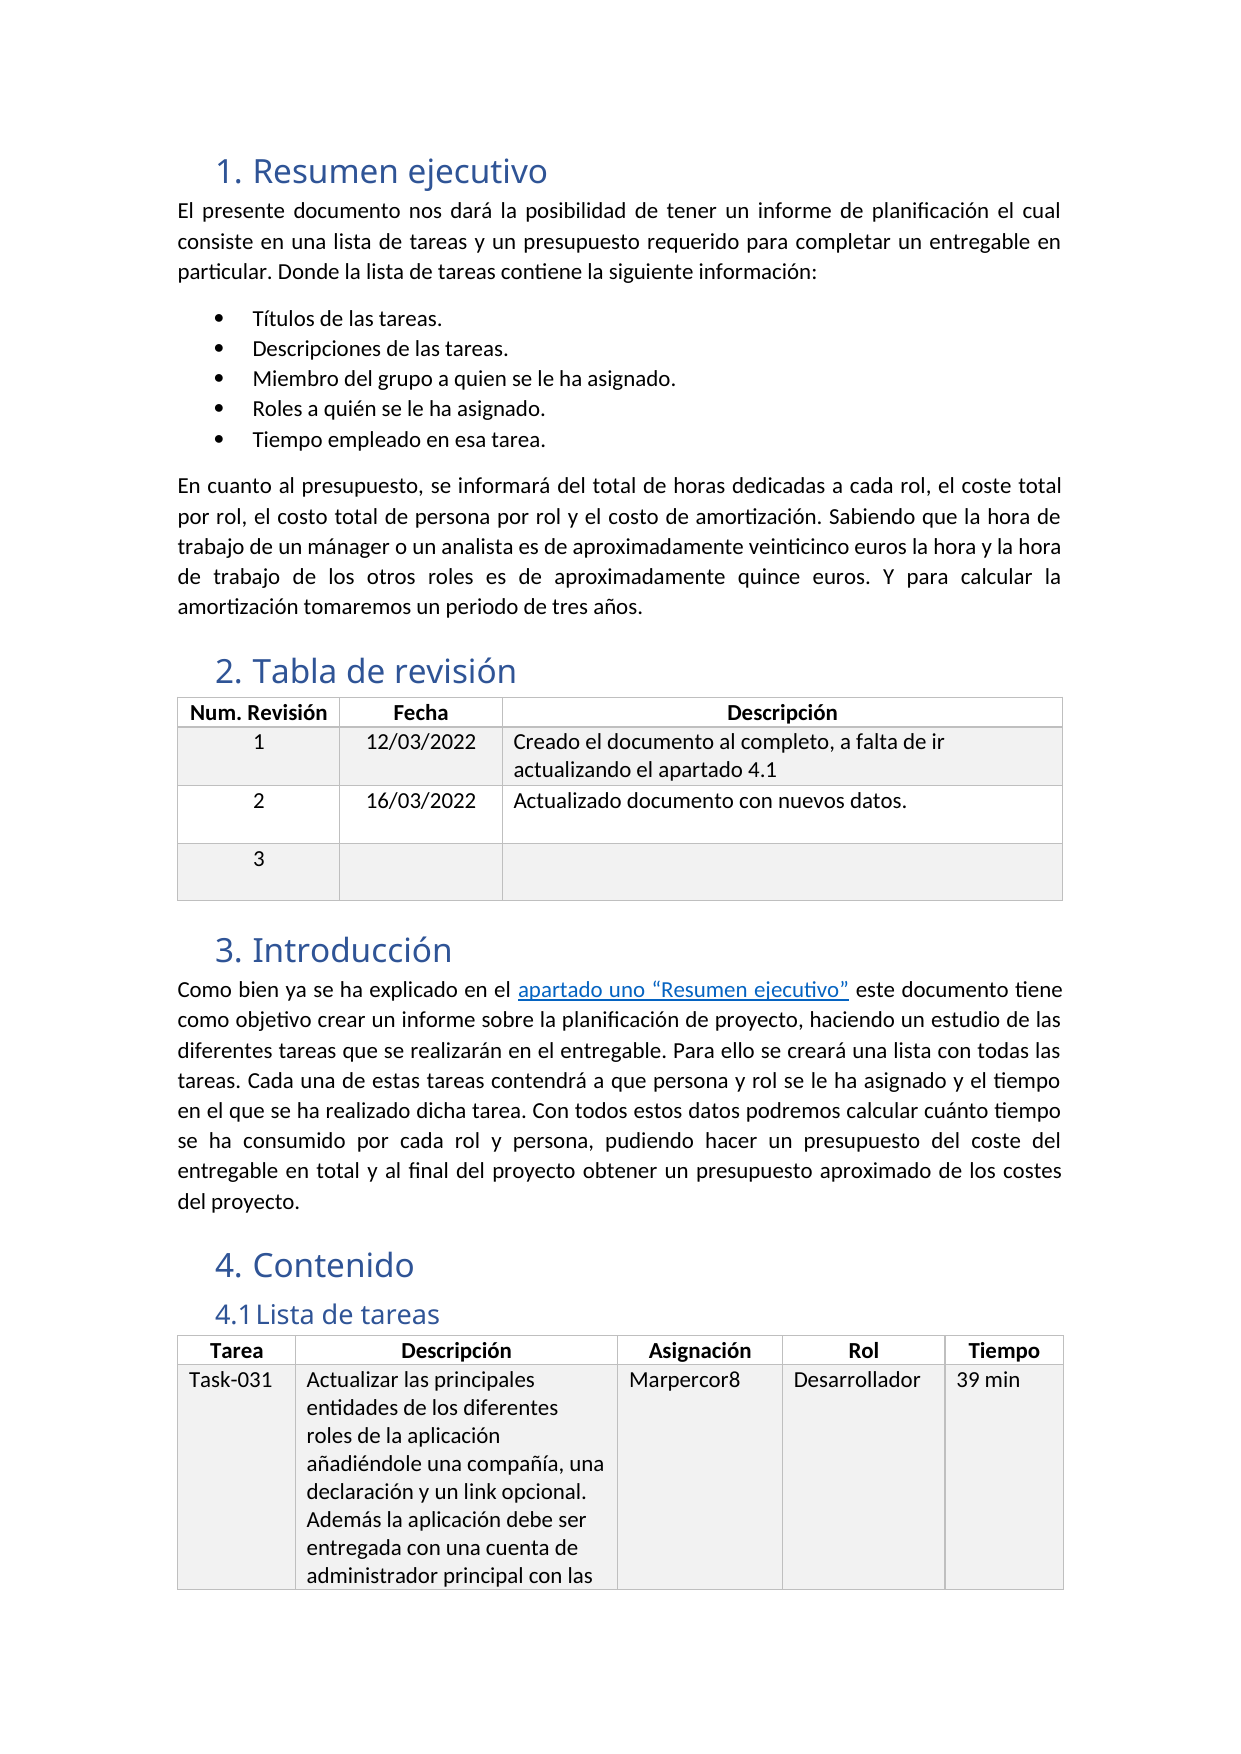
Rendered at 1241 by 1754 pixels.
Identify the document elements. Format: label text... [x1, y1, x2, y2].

text Como bien ya se ha explicado en el apartado uno “Resumen ejecutivo” este documento tiene como objetivo crear un informe sobre la planificación de proyecto, haciendo un estudio de las diferentes tareas que se realizarán en el entregable. Para ello se creará una lista con todas las tareas. Cada una de estas tareas contendrá a que persona y rol se le ha asignado y el tiempo en el que se ha realizado dicha tarea. Con todos estos datos podremos calcular cuánto tiempo se ha consumido por cada rol y persona, pudiendo hacer un presupuesto del coste del entregable en total y al final del proyecto obtener un presupuesto aproximado de los costes del proyecto. [177, 975, 1063, 1215]
table_cell 16/03/2022 [340, 786, 502, 843]
table_header Tarea [178, 1336, 295, 1364]
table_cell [296, 1365, 617, 1589]
text En cuanto al presupuesto, se informará del total de horas dedicadas a cada rol, el coste total por rol, el costo total de persona por rol y el costo de amortización. Sabiendo que la hora de trabajo de un mánager o un analista es de aproximadamente veinticinco euros la hora y la hora de trabajo de los otros roles es de aproximadamente quince euros. Y para calcular la amortización tomaremos un periodo de tres años. [177, 472, 1063, 620]
list Descripciones de las tareas. [215, 334, 1063, 362]
table_cell Task-031 [178, 1365, 295, 1589]
table_cell Creado el documento al completo, a falta de ir actualizando el apartado 4.1 [503, 728, 1062, 785]
table_cell Marpercor8 [618, 1365, 782, 1589]
table_header Rol [783, 1336, 944, 1364]
table_cell [340, 844, 502, 900]
table_header Fecha [340, 698, 502, 726]
subtitle Lista de tareas [215, 1295, 1063, 1332]
subtitle Contenido [215, 1242, 1063, 1287]
table_cell 12/03/2022 [340, 728, 502, 785]
table_header Descripción [503, 698, 1062, 726]
table_header Asignación [618, 1336, 782, 1364]
list Roles a quién se le ha asignado. [215, 394, 1063, 422]
table_cell 2 [178, 786, 339, 843]
list Tiempo empleado en esa tarea. [215, 425, 1063, 453]
list Miembro del grupo a quien se le ha asignado. [215, 364, 1063, 392]
table_cell 1 [178, 728, 339, 785]
table_cell Desarrollador [783, 1365, 944, 1589]
list Títulos de las tareas. [215, 304, 1063, 332]
table_header Descripción [296, 1336, 617, 1364]
table_cell 39 min [946, 1365, 1063, 1589]
subtitle Tabla de revisión [215, 648, 1063, 693]
table_cell 3 [178, 844, 339, 900]
text El presente documento nos dará la posibilidad de tener un informe de planificación el cual consiste en una lista de tareas y un presupuesto requerido para completar un entregable en particular. Donde la lista de tareas contiene la siguiente información: [177, 197, 1063, 285]
table_cell [503, 844, 1062, 900]
table_header Num. Revisión [178, 698, 339, 726]
subtitle Introducción [215, 926, 1063, 972]
table_cell Actualizado documento con nuevos datos. [503, 786, 1062, 843]
table_header Tiempo [946, 1336, 1063, 1364]
subtitle Resumen ejecutivo [215, 148, 1063, 193]
